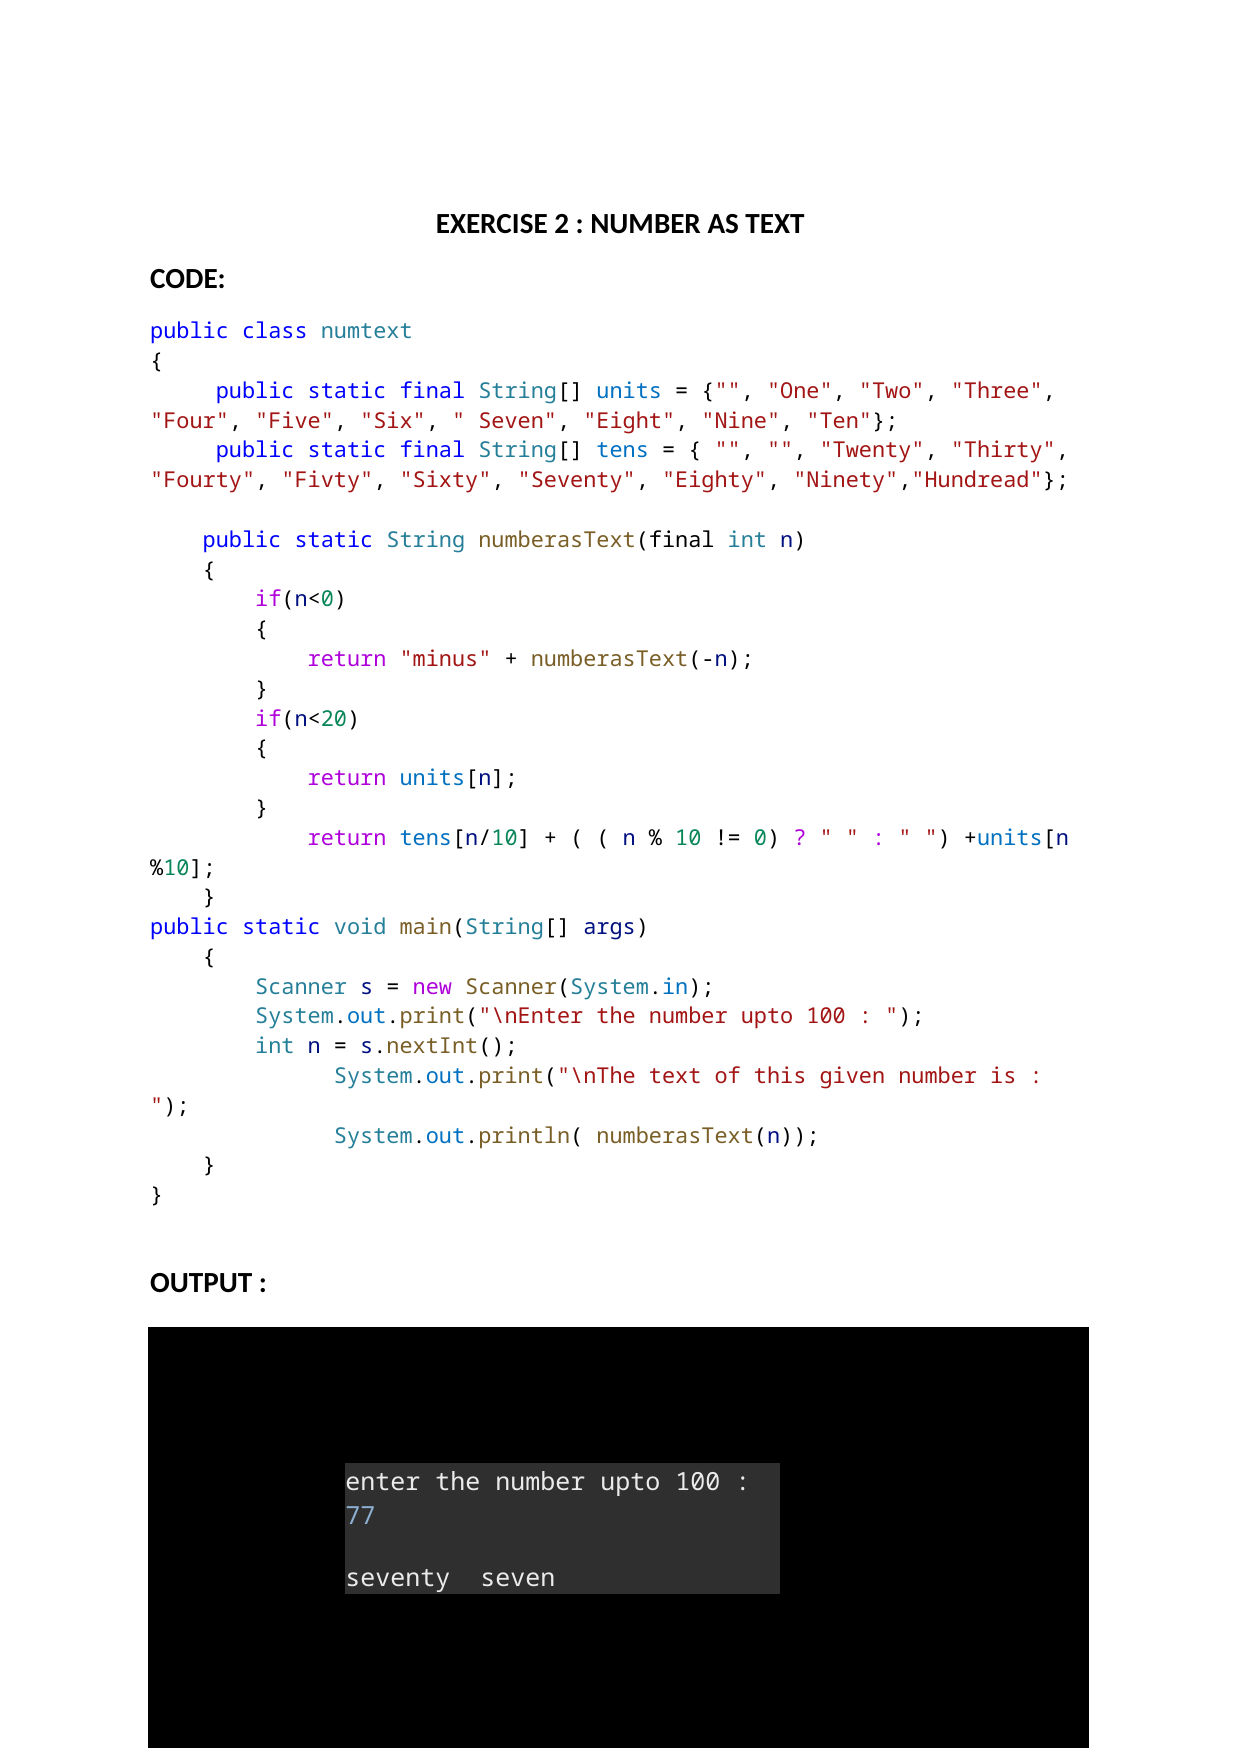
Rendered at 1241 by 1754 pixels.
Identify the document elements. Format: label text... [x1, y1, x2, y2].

text int n = s.nextInt(); [150, 1030, 1090, 1060]
text public static final String[] units = {"", "One", "Two", "Three", "Four", "Five", "Six", " Seven", "Eight", "Nine", "Ten"}; [150, 375, 1090, 434]
text System.out.println( numberasText(n)); [150, 1120, 1090, 1149]
text { [150, 941, 1090, 971]
text } [150, 1179, 1090, 1209]
text Scanner s = new Scanner(System.in); [150, 971, 1090, 1001]
text public class numtext [150, 315, 1090, 345]
text { [150, 345, 1090, 375]
text if(n<20) [150, 703, 1090, 732]
text return units[n]; [150, 762, 1090, 792]
text OUTPUT : [150, 1264, 1090, 1300]
text } [150, 673, 1090, 703]
text if(n<0) [150, 583, 1090, 613]
text } [150, 1149, 1090, 1179]
text public static void main(String[] args) [150, 911, 1090, 941]
text public static final String[] tens = { "", "", "Twenty", "Thirty", "Fourty", "Fivty", "Sixty", "Seventy", "Eighty", "Ninety","Hundread"}; [150, 434, 1090, 494]
text } [150, 881, 1090, 911]
text System.out.print("\nEnter the number upto 100 : "); [150, 1001, 1090, 1030]
text { [150, 613, 1090, 643]
text { [150, 554, 1090, 583]
text } [150, 792, 1090, 822]
text CODE: [150, 260, 1090, 296]
text System.out.print("\nThe text of this given number is : "); [150, 1060, 1090, 1120]
text EXERCISE 2 : NUMBER AS TEXT [150, 205, 1090, 241]
text return "minus" + numberasText(-n); [150, 643, 1090, 673]
text return tens[n/10] + ( ( n % 10 != 0) ? " " : " ") +units[n%10]; [150, 822, 1090, 881]
text { [150, 732, 1090, 762]
text public static String numberasText(final int n) [150, 524, 1090, 554]
